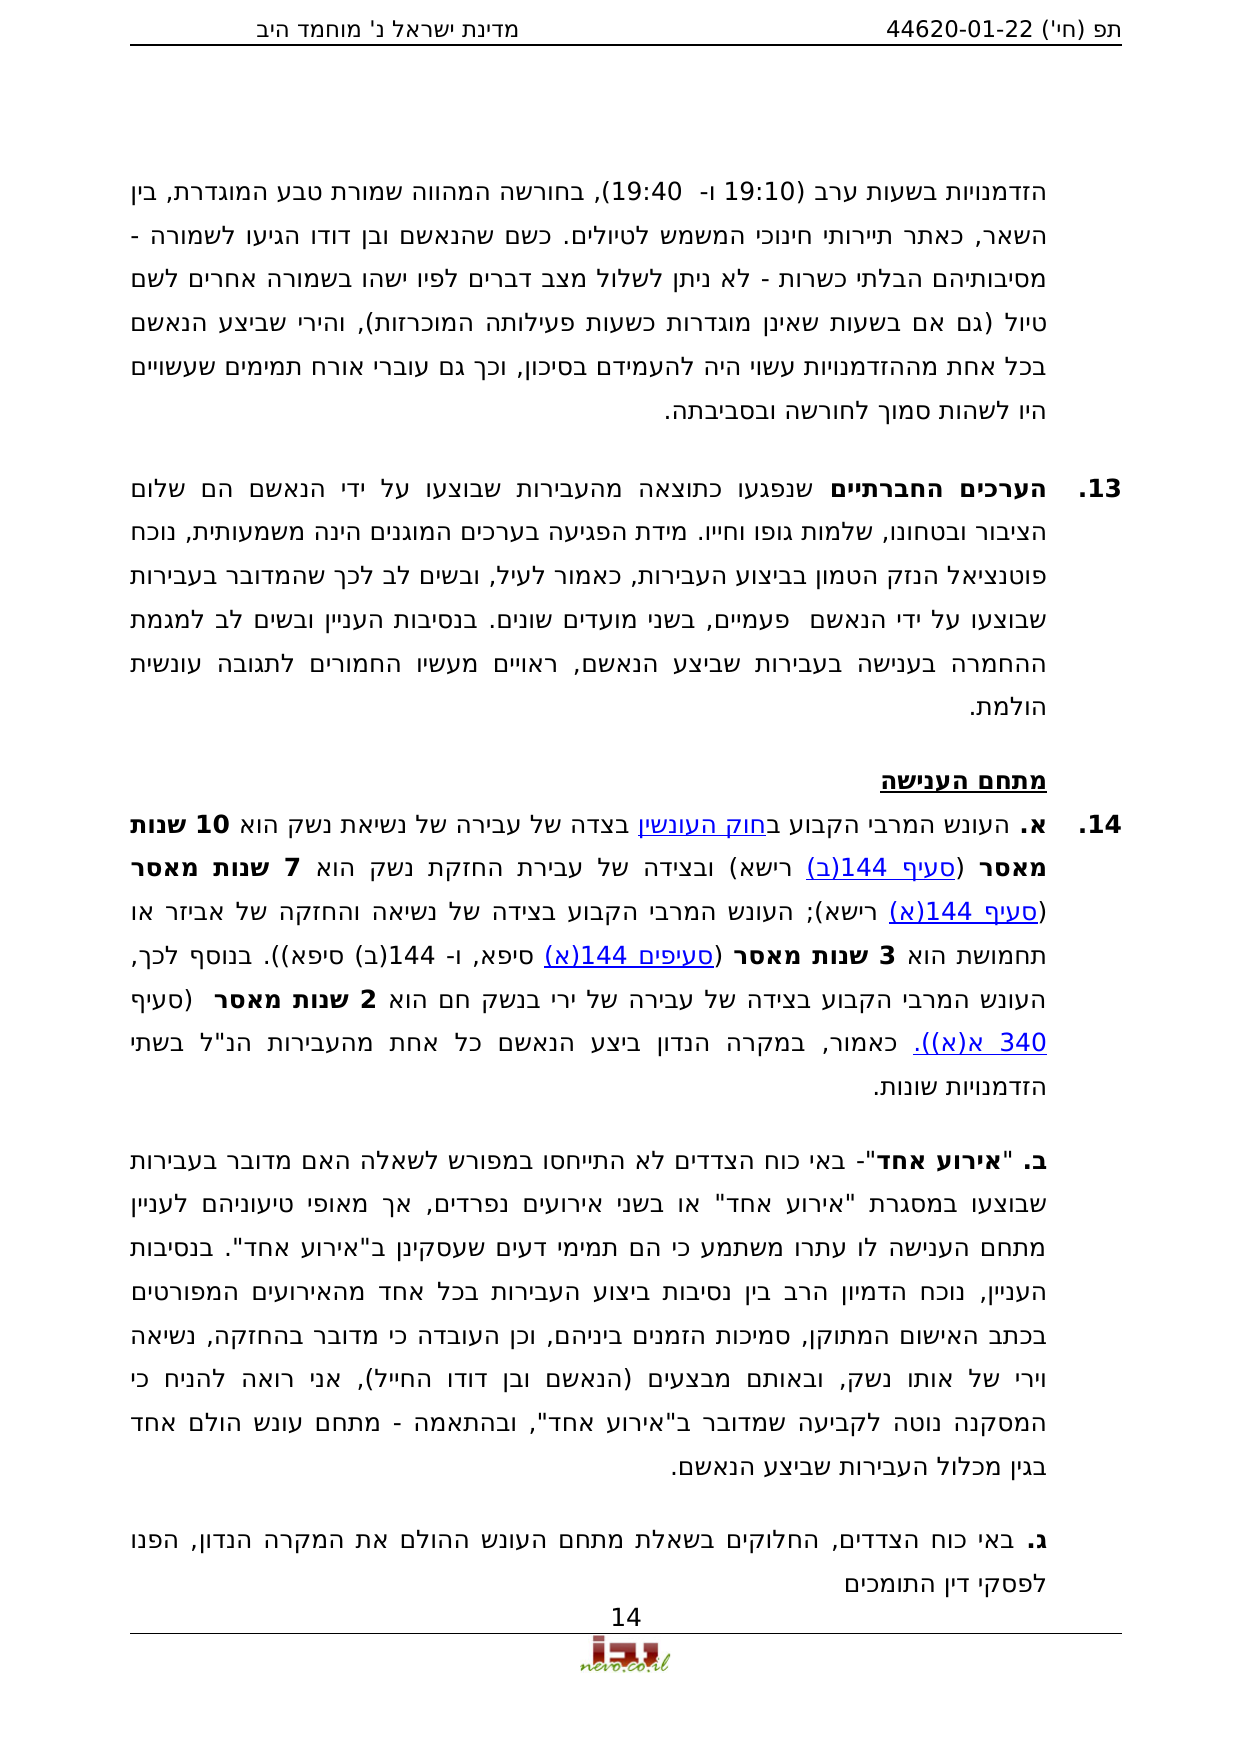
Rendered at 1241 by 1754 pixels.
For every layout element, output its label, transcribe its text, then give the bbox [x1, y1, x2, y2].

text מתחם הענישה [130, 766, 1047, 795]
text 14. א. העונש המרבי הקבוע בחוק העונשין בצדה של עבירה של נשיאת נשק הוא 10 שנות מאסר (סעיף 144(ב) רישא) ובצידה של עבירת החזקת נשק הוא 7 שנות מאסר (סעיף 144(א) רישא); העונש המרבי הקבוע בצידה של נשיאה והחזקה של אביזר או תחמושת הוא 3 שנות מאסר (סעיפים 144(א) סיפא, ו- 144(ב) סיפא)). בנוסף לכך, העונש המרבי הקבוע בצידה של עבירה של ירי בנשק חם הוא 2 שנות מאסר (סעיף 340 א(א)). כאמור, במקרה הנדון ביצע הנאשם כל אחת מהעבירות הנ"ל בשתי הזדמנויות שונות. [130, 810, 1122, 1101]
text ב. "אירוע אחד"- באי כוח הצדדים לא התייחסו במפורש לשאלה האם מדובר בעבירות שבוצעו במסגרת "אירוע אחד" או בשני אירועים נפרדים, אך מאופי טיעוניהם לעניין מתחם הענישה לו עתרו משתמע כי הם תמימי דעים שעסקינן ב"אירוע אחד". בנסיבות העניין, נוכח הדמיון הרב בין נסיבות ביצוע העבירות בכל אחד מהאירועים המפורטים בכתב האישום המתוקן, סמיכות הזמנים ביניהם, וכן העובדה כי מדובר בהחזקה, נשיאה וירי של אותו נשק, ובאותם מבצעים (הנאשם ובן דודו החייל), אני רואה להניח כי המסקנה נוטה לקביעה שמדובר ב"אירוע אחד", ובהתאמה - מתחם עונש הולם אחד בגין מכלול העבירות שביצע הנאשם. [130, 1146, 1047, 1481]
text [130, 177, 1047, 425]
text ג. באי כוח הצדדים, החלוקים בשאלת מתחם העונש ההולם את המקרה הנדון, הפנו לפסקי דין התומכים [130, 1526, 1047, 1598]
picture [580, 1635, 672, 1673]
text 13. הערכים החברתיים שנפגעו כתוצאה מהעבירות שבוצעו על ידי הנאשם הם שלום הציבור ובטחונו, שלמות גופו וחייו. מידת הפגיעה בערכים המוגנים הינה משמעותית, נוכח פוטנציאל הנזק הטמון בביצוע העבירות, כאמור לעיל, ובשים לב לכך שהמדובר בעבירות שבוצעו על ידי הנאשם פעמיים, בשני מועדים שונים. בנסיבות העניין ובשים לב למגמת ההחמרה בענישה בעבירות שביצע הנאשם, ראויים מעשיו החמורים לתגובה עונשית הולמת. [130, 474, 1122, 722]
